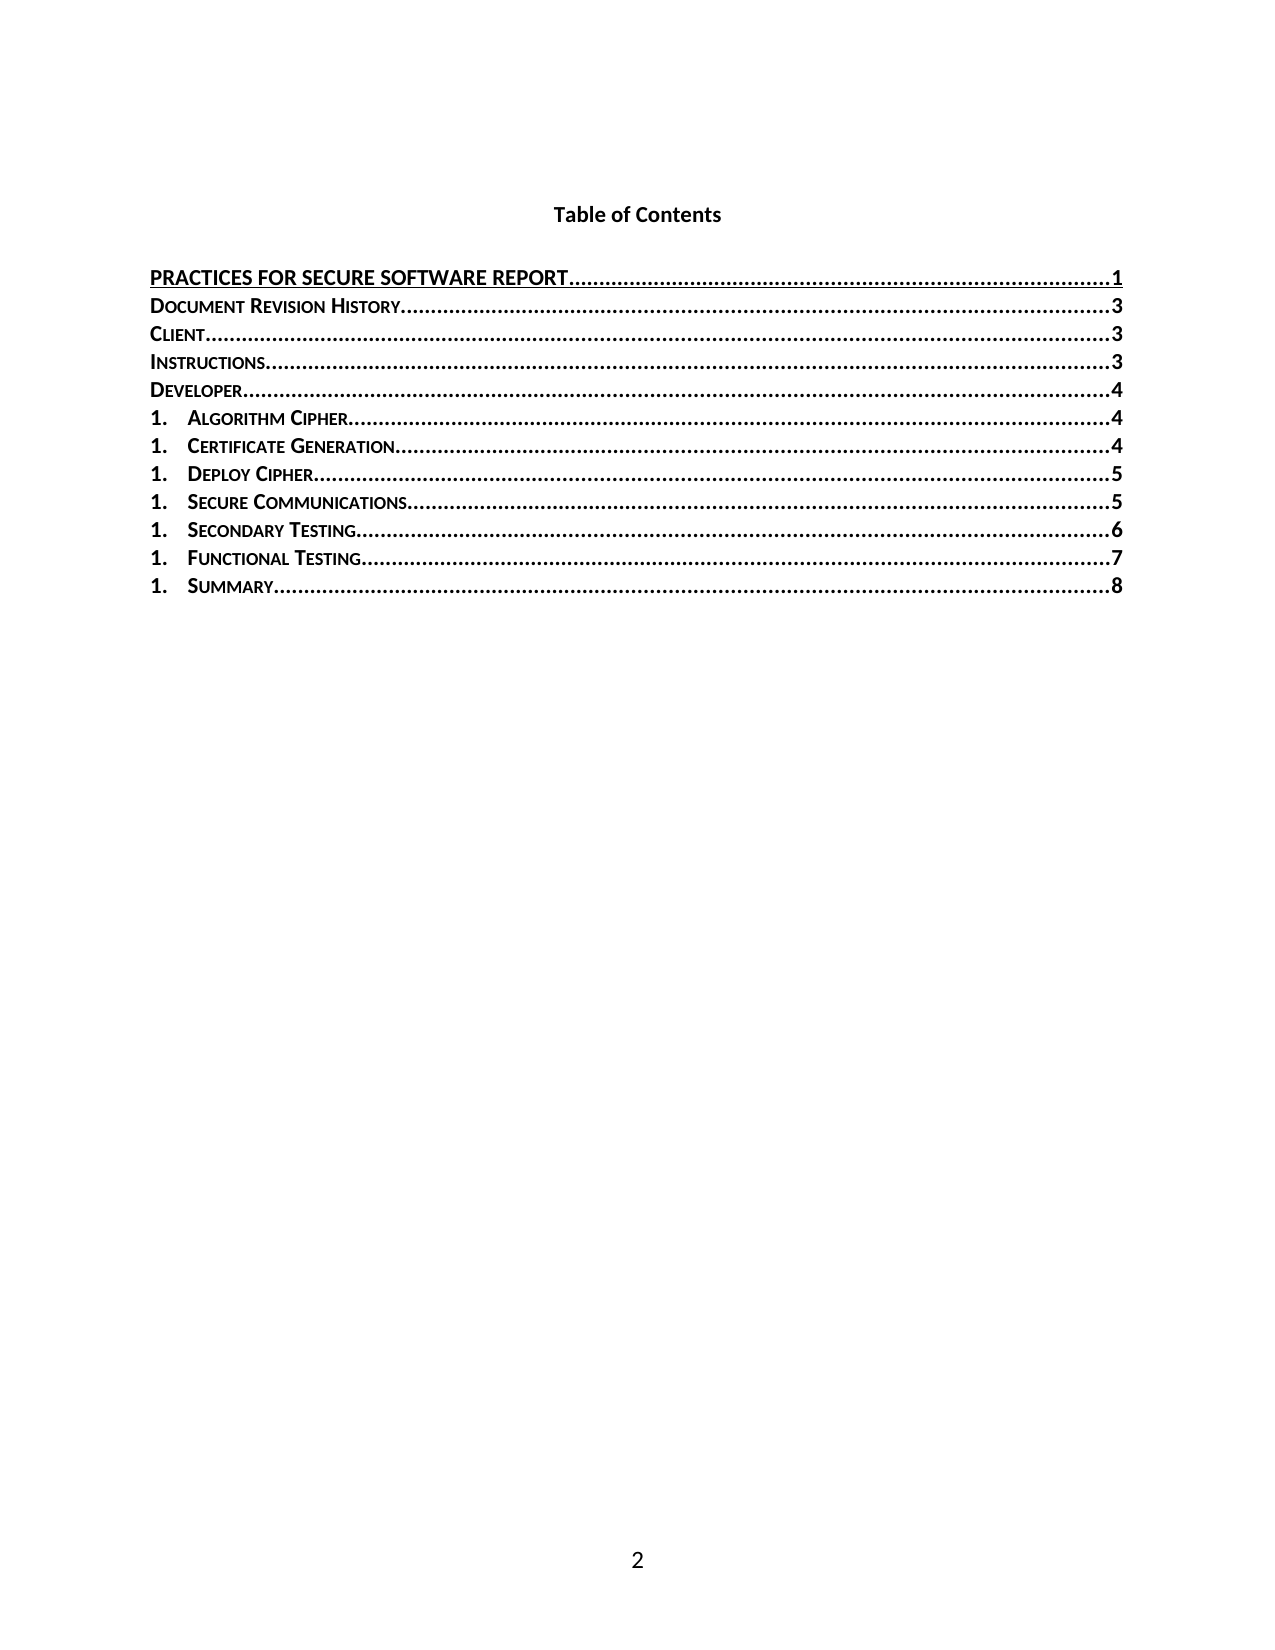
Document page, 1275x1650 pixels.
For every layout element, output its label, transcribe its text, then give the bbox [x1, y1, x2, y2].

list Certificate Generation 4 [150, 431, 1125, 459]
text Document Revision History 3 [150, 291, 1125, 319]
list Functional Testing 7 [150, 543, 1125, 571]
list Secure Communications 5 [150, 487, 1125, 515]
text Developer 4 [150, 375, 1125, 403]
list Algorithm Cipher 4 [150, 403, 1125, 431]
text Client 3 [150, 319, 1125, 347]
list Deploy Cipher 5 [150, 459, 1125, 487]
subtitle Table of Contents [150, 200, 1125, 228]
list Summary 8 [150, 571, 1125, 599]
list Secondary Testing 6 [150, 515, 1125, 543]
text Instructions 3 [150, 347, 1125, 375]
text Practices for Secure Software Report 1 [150, 263, 1125, 291]
